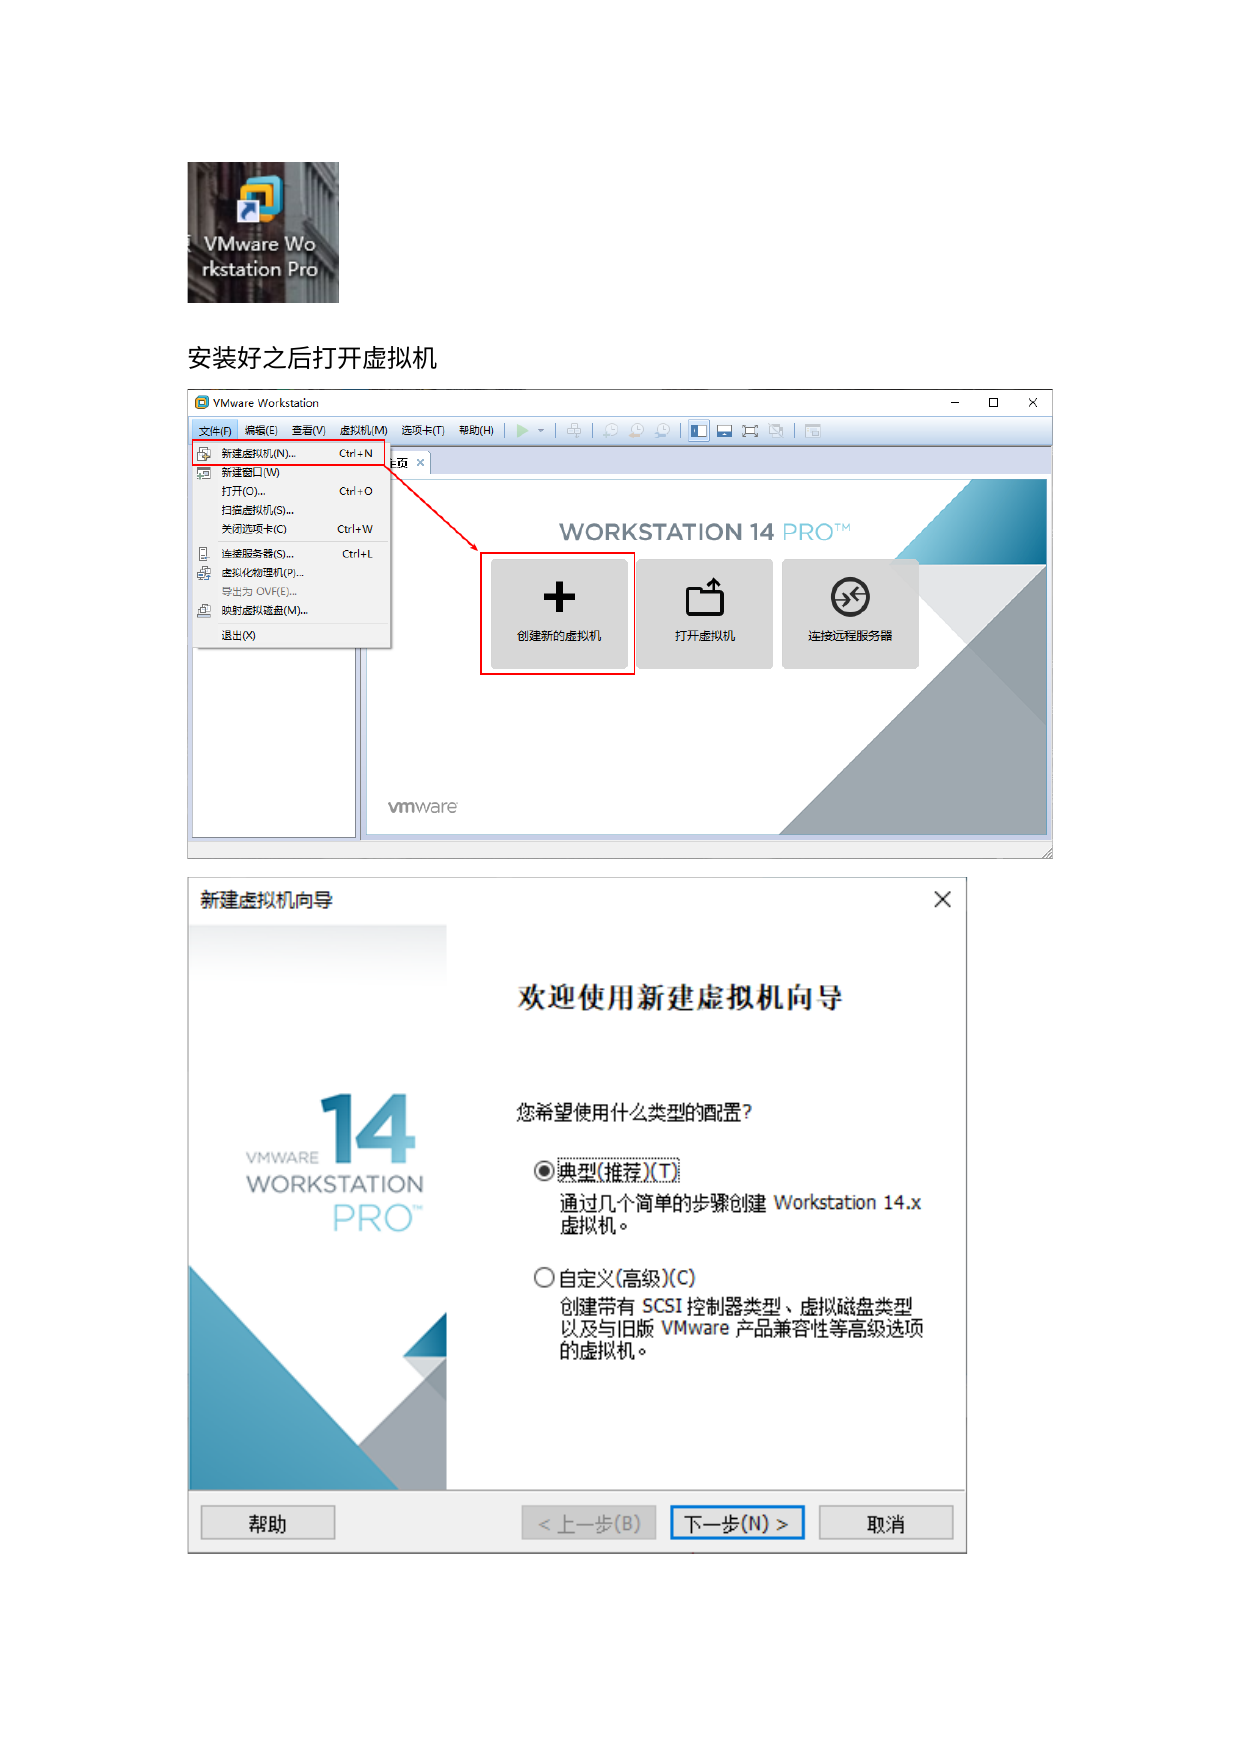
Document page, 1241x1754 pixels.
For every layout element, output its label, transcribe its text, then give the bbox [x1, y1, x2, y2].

text 安装好之后打开虚拟机 [187, 324, 1053, 389]
picture [187, 389, 1053, 859]
picture [187, 162, 339, 303]
picture [187, 877, 968, 1554]
